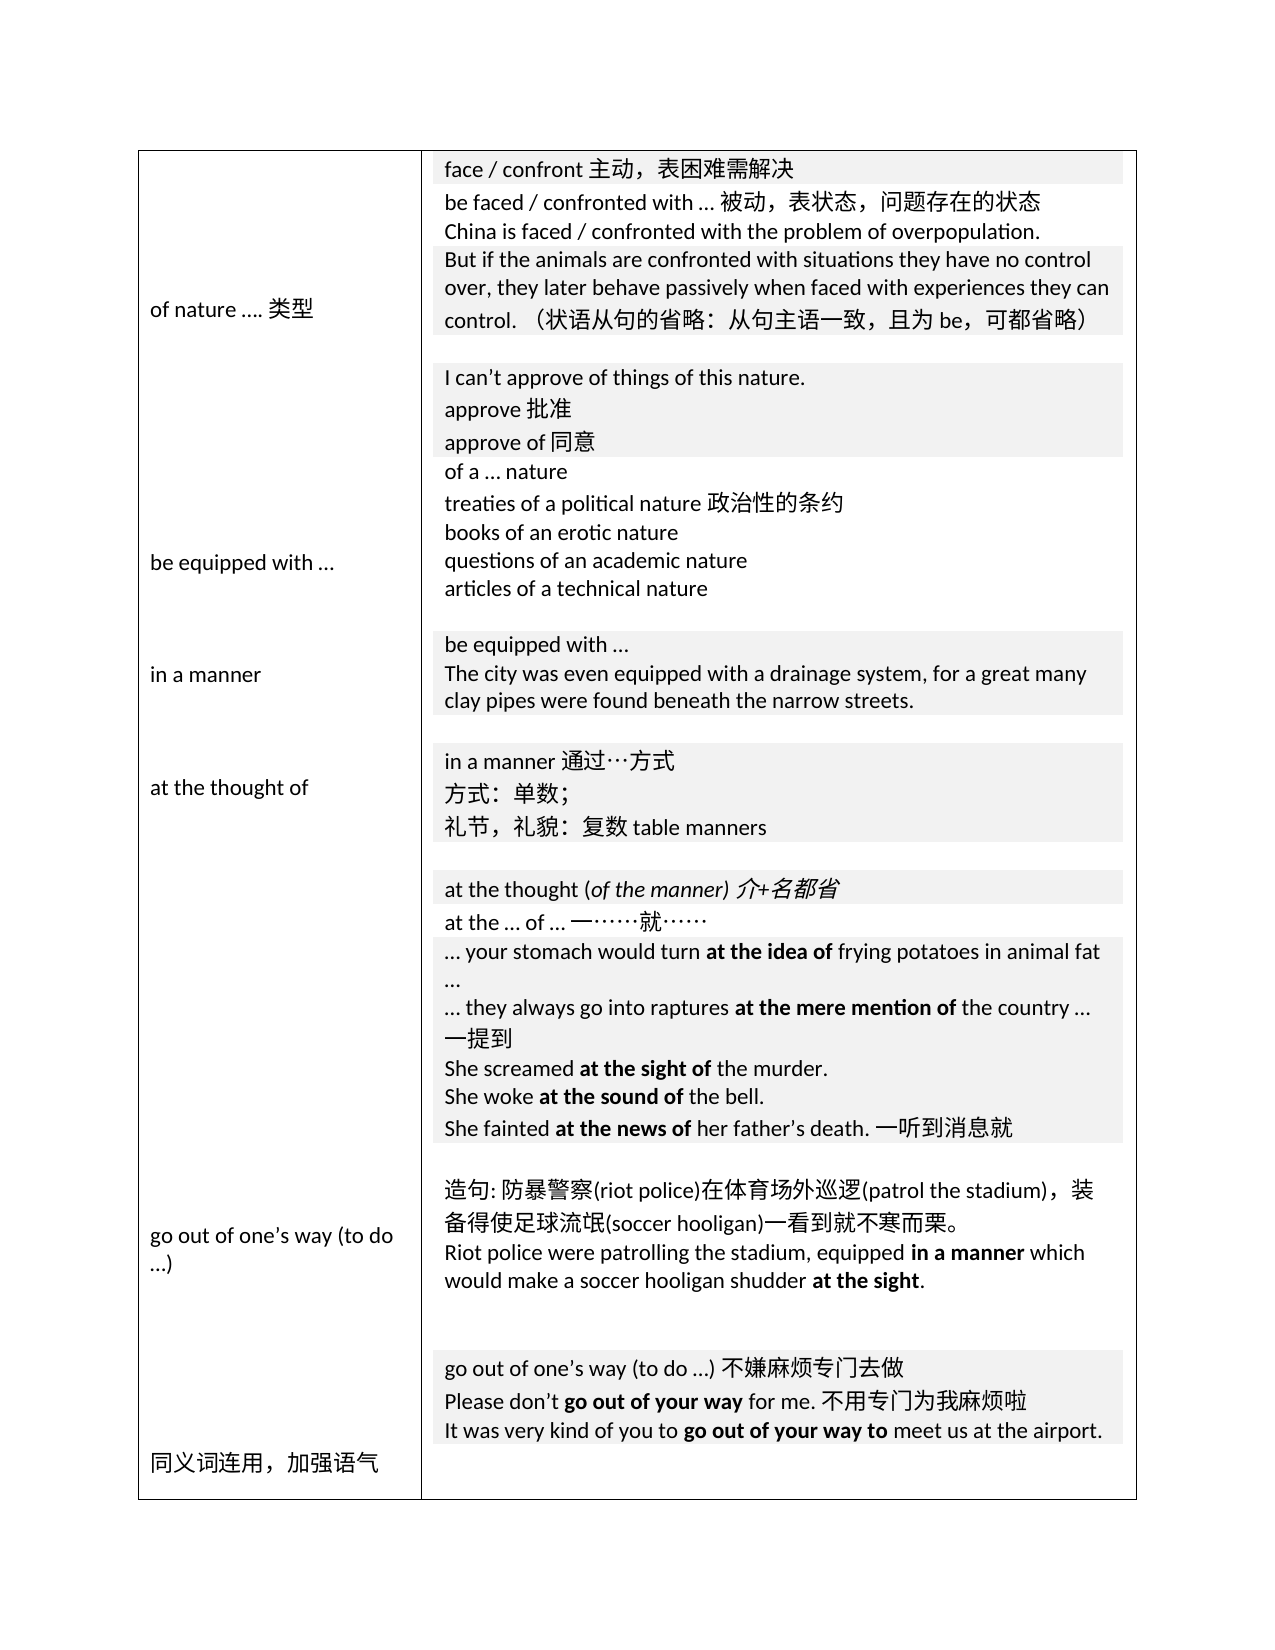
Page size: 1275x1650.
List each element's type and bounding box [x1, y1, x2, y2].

table_header [139, 151, 421, 1499]
table_header [422, 151, 1136, 1499]
